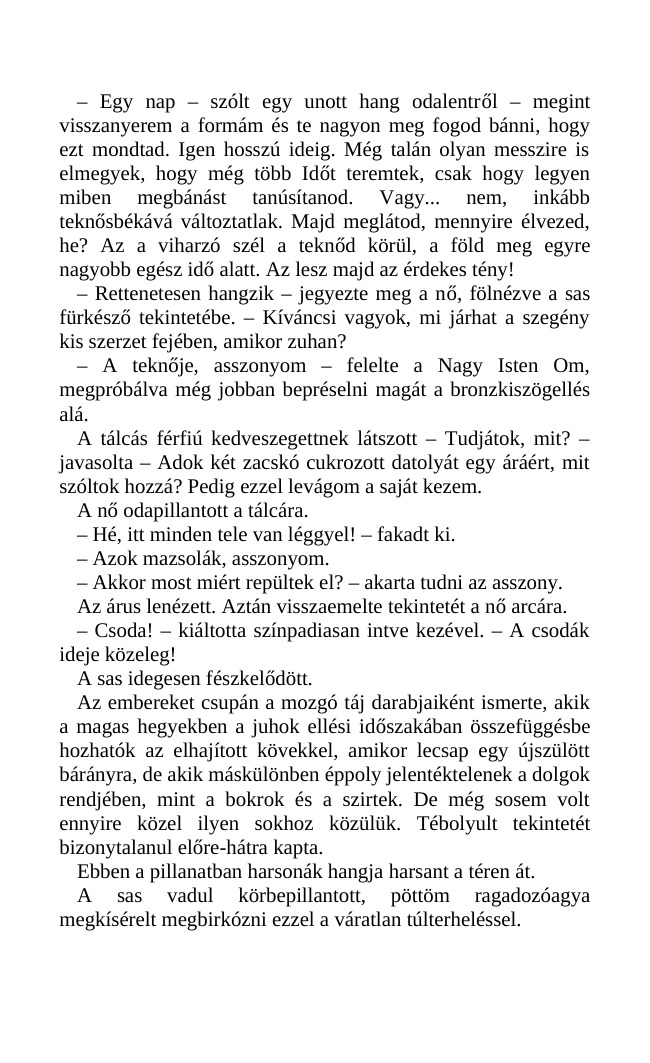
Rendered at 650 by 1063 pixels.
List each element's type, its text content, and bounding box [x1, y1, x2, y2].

text – Egy nap – szólt egy unott hang odalentről – megint visszanyerem a formám és te nagyon meg fogod bánni, hogy ezt mondtad. Igen hosszú ideig. Még talán olyan messzire is elmegyek, hogy még több Időt teremtek, csak hogy legyen miben megbánást tanúsítanod. Vagy... nem, inkább teknősbékává változtatlak. Majd meglátod, mennyire élvezed, he? Az a viharzó szél a teknőd körül, a föld meg egyre nagyobb egész idő alatt. Az lesz majd az érdekes tény! [59, 89, 591, 281]
text A nő odapillantott a tálcára. [59, 498, 591, 522]
text Az embereket csupán a mozgó táj darabjaiként ismerte, akik a magas hegyekben a juhok ellési időszakában összefüggésbe hozhatók az elhajított kövekkel, amikor lecsap egy újszülött bárányra, de akik máskülönben éppoly jelentéktelenek a dolgok rendjében, mint a bokrok és a szirtek. De még sosem volt ennyire közel ilyen sokhoz közülük. Tébolyult tekintetét bizonytalanul előre-hátra kapta. [59, 690, 591, 859]
text A sas vadul körbepillantott, pöttöm ragadozóagya megkísérelt megbirkózni ezzel a váratlan túlterheléssel. [59, 883, 591, 931]
text – Rettenetesen hangzik – jegyezte meg a nő, fölnézve a sas fürkésző tekintetébe. – Kíváncsi vagyok, mi járhat a szegény kis szerzet fejében, amikor zuhan? [59, 281, 591, 353]
text – Hé, itt minden tele van léggyel! – fakadt ki. [59, 522, 591, 546]
text – Csoda! – kiáltotta színpadiasan intve kezével. – A csodák ideje közeleg! [59, 618, 591, 666]
text – Akkor most miért repültek el? – akarta tudni az asszony. [59, 570, 591, 594]
text – A teknője, asszonyom – felelte a Nagy Isten Om, megpróbálva még jobban bepréselni magát a bronzkiszögellés alá. [59, 353, 591, 426]
text A tálcás férfiú kedveszegettnek látszott – Tudjátok, mit? – javasolta – Adok két zacskó cukrozott datolyát egy áráért, mit szóltok hozzá? Pedig ezzel levágom a saját kezem. [59, 426, 591, 498]
text Az árus lenézett. Aztán visszaemelte tekintetét a nő arcára. [59, 594, 591, 618]
text Ebben a pillanatban harsonák hangja harsant a téren át. [59, 859, 591, 883]
text A sas idegesen fészkelődött. [59, 666, 591, 690]
text – Azok mazsolák, asszonyom. [59, 546, 591, 570]
